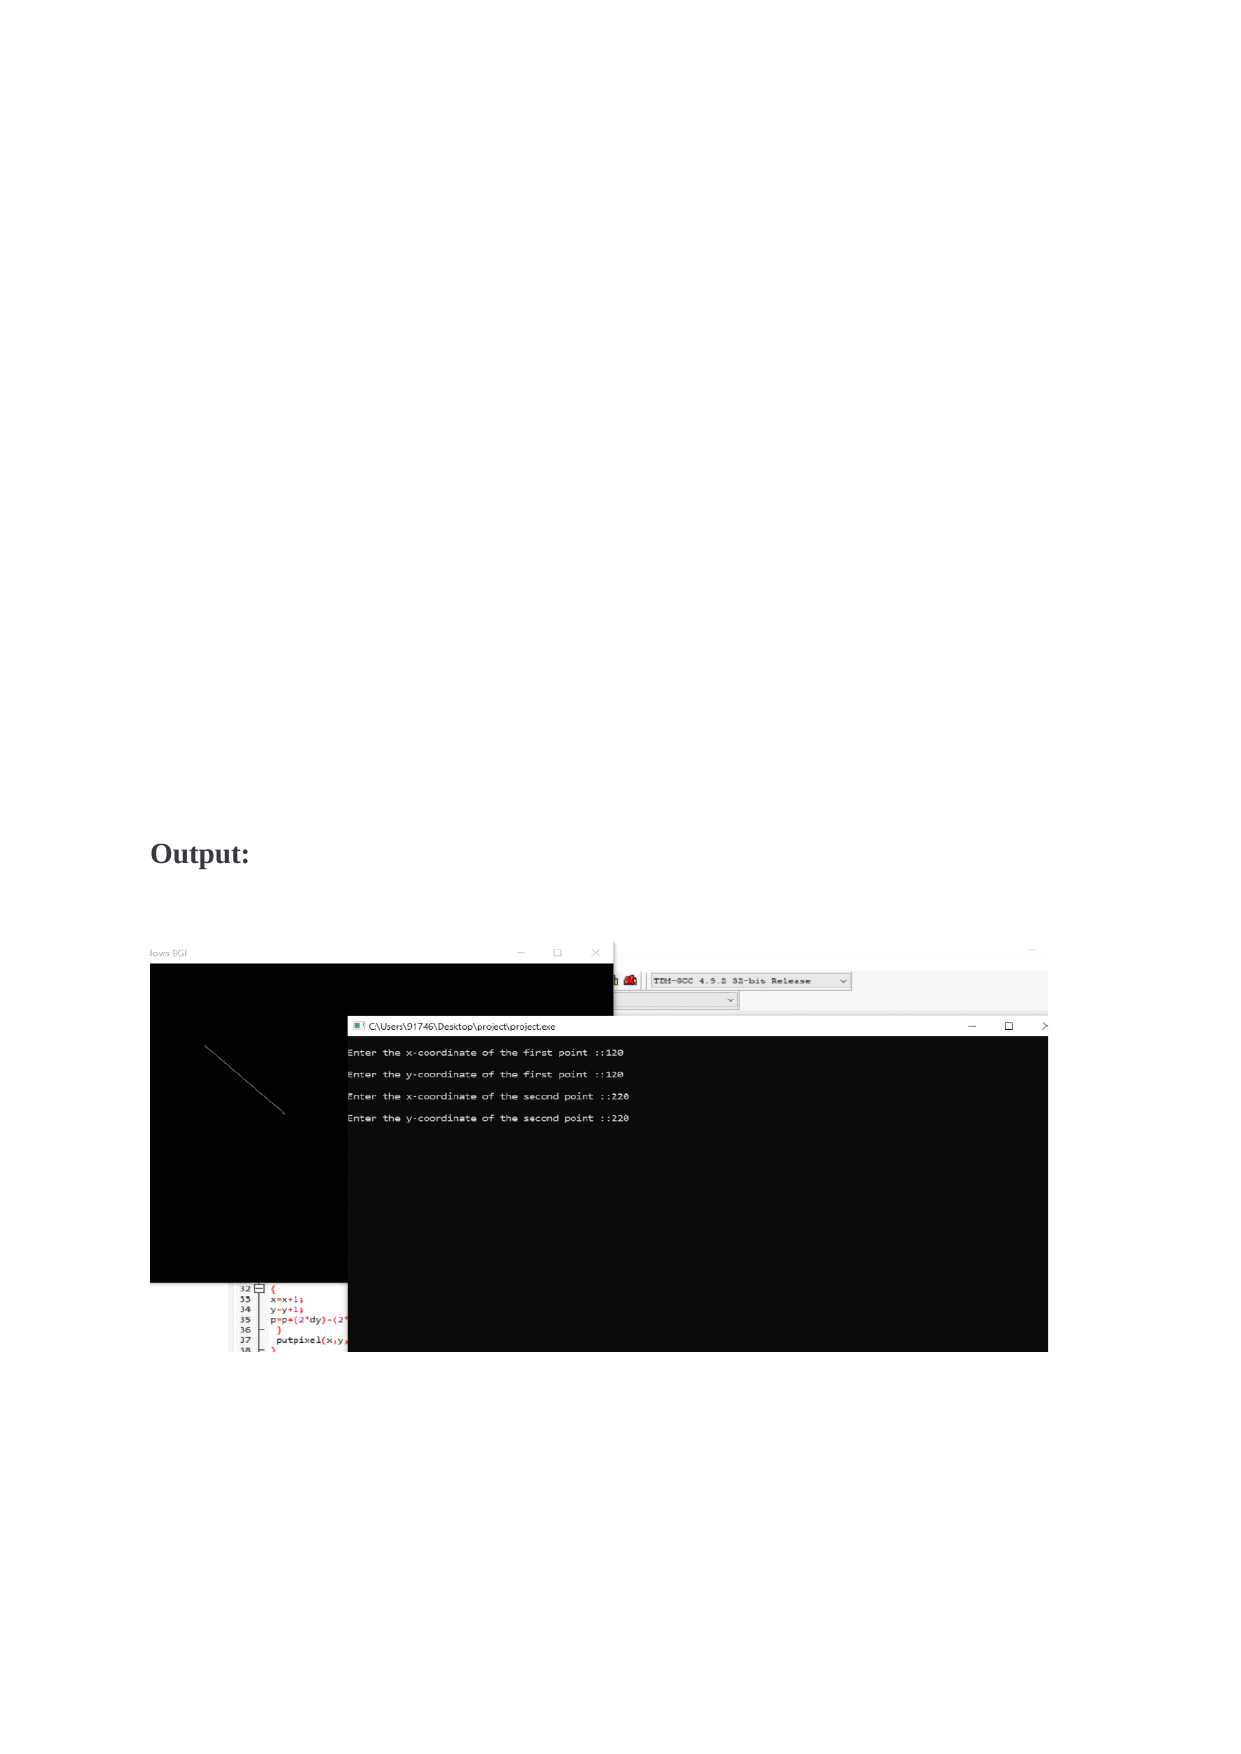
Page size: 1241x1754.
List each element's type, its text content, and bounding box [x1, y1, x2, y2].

text Output: [150, 837, 1090, 870]
